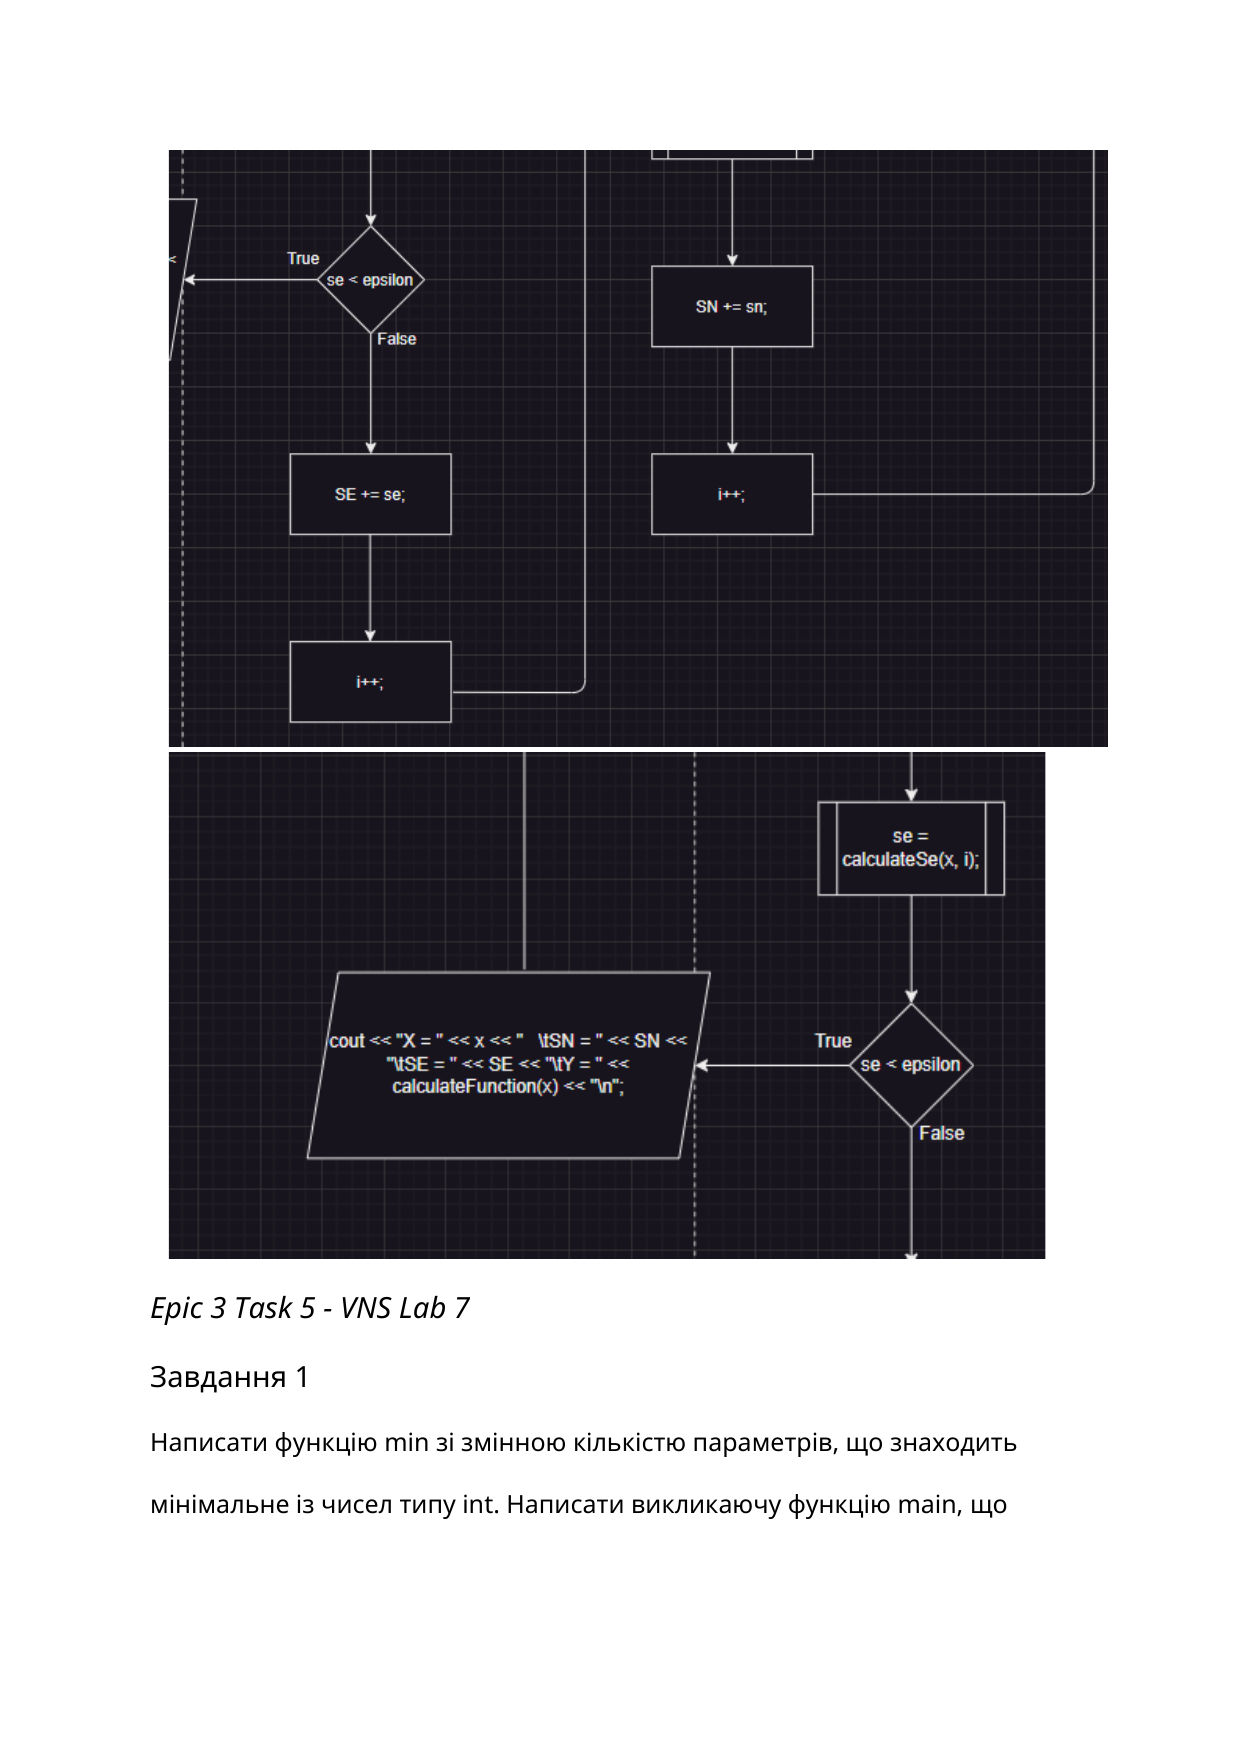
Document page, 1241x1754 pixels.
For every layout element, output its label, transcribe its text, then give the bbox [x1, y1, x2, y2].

text Epic 3 Task 5 - VNS Lab 7 [150, 1287, 1090, 1327]
text мінімальне із чисел типу int. Написати викликаючу функцію main, що [150, 1487, 1090, 1521]
text Завдання 1 [150, 1356, 1090, 1396]
text Написати функцію min зі змінною кількістю параметрів, що знаходить [150, 1425, 1090, 1459]
